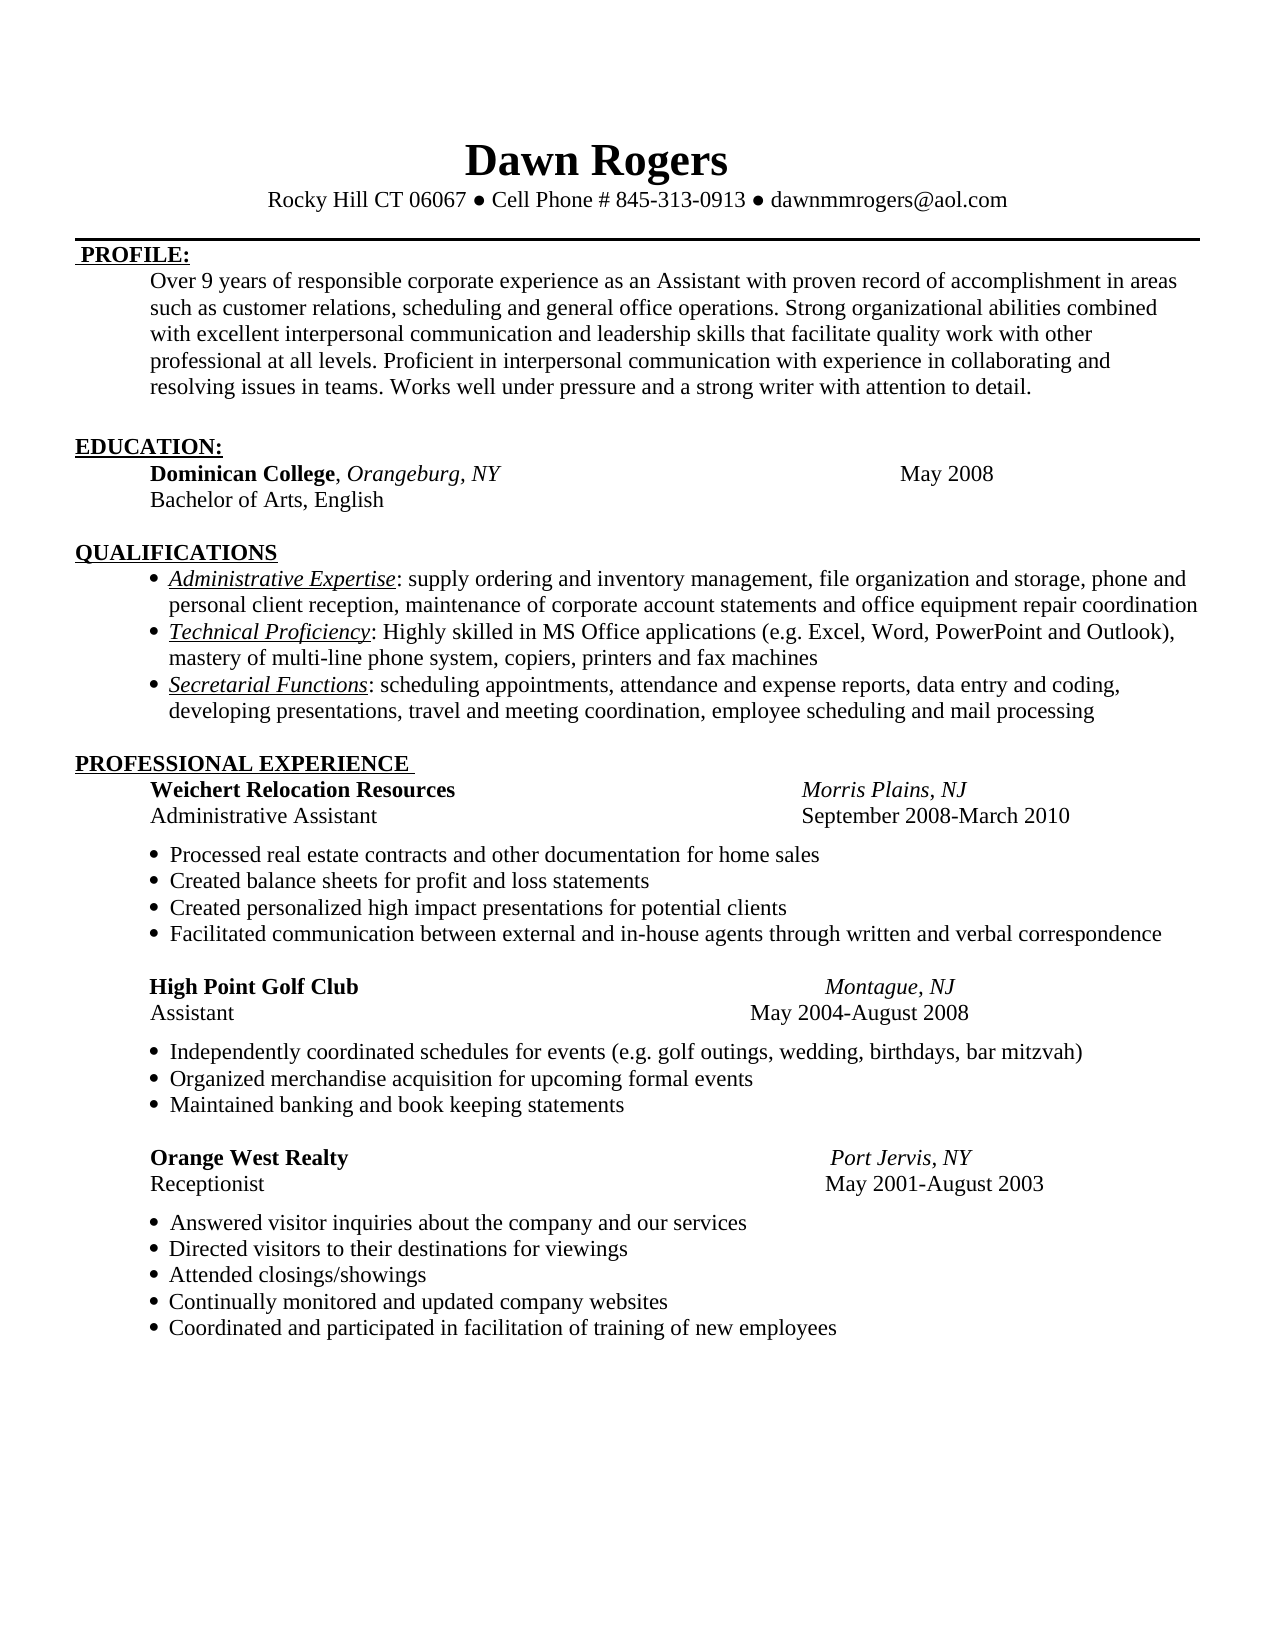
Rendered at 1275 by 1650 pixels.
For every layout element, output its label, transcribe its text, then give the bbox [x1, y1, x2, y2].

text Assistant May 2004-August 2008 [75, 999, 1200, 1026]
text Receptionist May 2001-August 2003 [75, 1170, 1200, 1196]
list Coordinated and participated in facilitation of training of new employees [150, 1314, 1200, 1341]
list Technical Proficiency: Highly skilled in MS Office applications (e.g. Excel, Word, PowerPoint and Outlook), mastery of multi-line phone system, copiers, printers and fax machines [150, 618, 1200, 671]
list Attended closings/showings [150, 1262, 1200, 1288]
text Weichert Relocation Resources Morris Plains, NJ [75, 776, 1200, 802]
text Dawn Rogers [75, 133, 1200, 186]
list Processed real estate contracts and other documentation for home sales [150, 841, 1200, 868]
list Answered visitor inquiries about the company and our services [150, 1209, 1200, 1235]
text QUALIFICATIONS [75, 539, 1200, 565]
list Independently coordinated schedules for events (e.g. golf outings, wedding, birthdays, bar mitzvah) [150, 1038, 1200, 1064]
text Rocky Hill CT 06067 ● Cell Phone # 845-313-0913 ● dawnmmrogers@aol.com [75, 186, 1200, 212]
list Created personalized high impact presentations for potential clients [150, 894, 1200, 920]
list Secretarial Functions: scheduling appointments, attendance and expense reports, data entry and coding, developing presentations, travel and meeting coordination, employee scheduling and mail processing [150, 671, 1200, 723]
text Orange West Realty Port Jervis, NY [75, 1144, 1200, 1170]
text PROFESSIONAL EXPERIENCE [75, 750, 1200, 776]
list Maintained banking and book keeping statements [150, 1091, 1200, 1117]
list Directed visitors to their destinations for viewings [150, 1235, 1200, 1262]
list Created balance sheets for profit and loss statements [150, 868, 1200, 894]
text EDUCATION: [75, 433, 1200, 460]
list Administrative Expertise: supply ordering and inventory management, file organization and storage, phone and personal client reception, maintenance of corporate account statements and office equipment repair coordination [150, 565, 1200, 618]
list Continually monitored and updated company websites [150, 1288, 1200, 1314]
text Over 9 years of responsible corporate experience as an Assistant with proven record of accomplishment in areas such as customer relations, scheduling and general office operations. Strong organizational abilities combined with excellent interpersonal communication and leadership skills that facilitate quality work with other professional at all levels. Proficient in interpersonal communication with experience in collaborating and resolving issues in teams. Works well under pressure and a strong writer with attention to detail. [150, 268, 1200, 399]
text Administrative Assistant September 2008-March 2010 [75, 802, 1200, 829]
list Facilitated communication between external and in-house agents through written and verbal correspondence [150, 920, 1200, 947]
text PROFILE: [75, 241, 1200, 268]
list Organized merchandise acquisition for upcoming formal events [150, 1064, 1200, 1091]
text High Point Golf Club Montague, NJ [75, 973, 1200, 999]
text , May 2008 [75, 460, 1200, 486]
text Bachelor of Arts, English [75, 486, 1200, 512]
